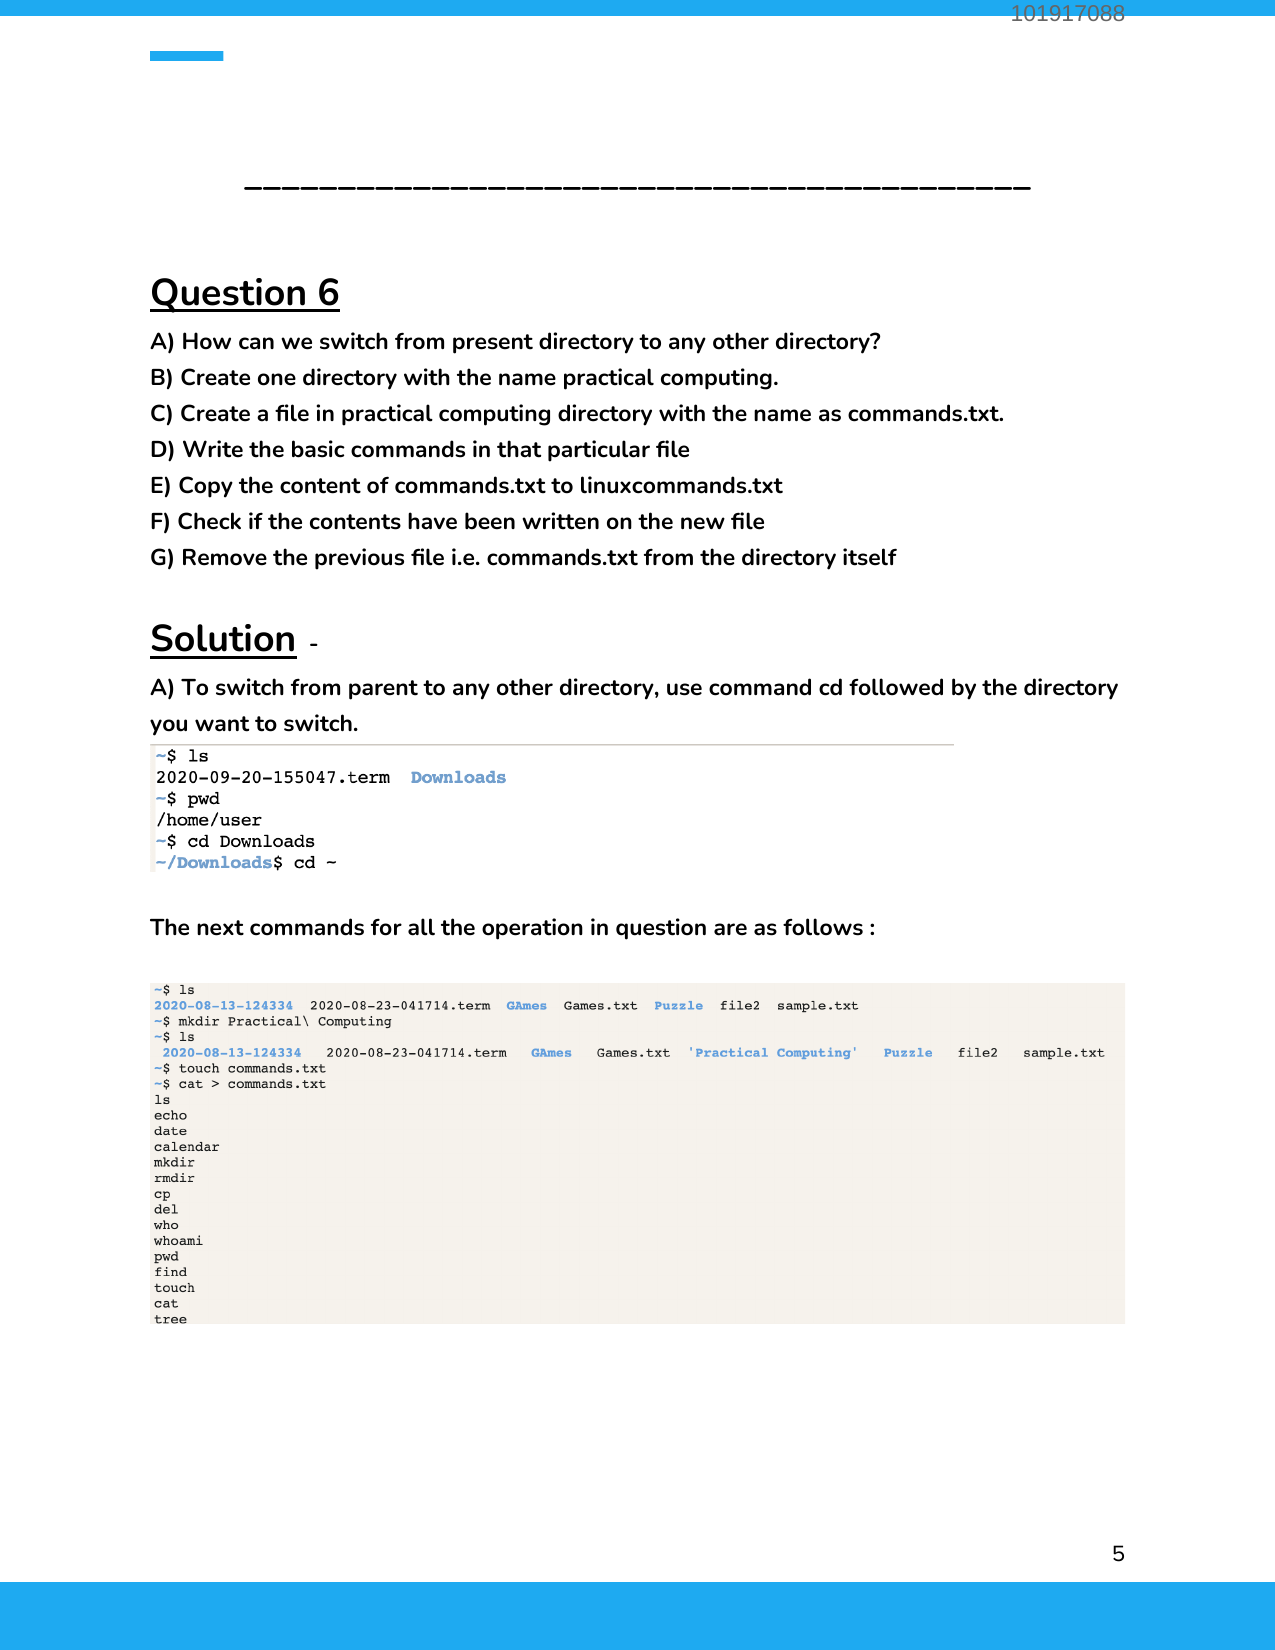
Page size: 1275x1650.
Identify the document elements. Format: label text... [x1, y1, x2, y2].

text The next commands for all the operation in question are as follows : [150, 912, 1125, 943]
picture [0, 0, 1275, 16]
text Question 6 [150, 267, 1125, 319]
text C) Create a file in practical computing directory with the name as commands.txt. [150, 398, 1125, 429]
text D) Write the basic commands in that particular file [150, 434, 1125, 465]
picture [150, 51, 224, 61]
picture [1090, 7, 1097, 16]
text A) To switch from parent to any other directory, use command cd followed by the directory you want to switch. [150, 672, 1125, 740]
picture [150, 744, 954, 872]
picture [1051, 7, 1057, 14]
text G) Remove the previous file i.e. commands.txt from the directory itself [150, 542, 1125, 573]
text Solution - [150, 614, 1125, 665]
text E) Copy the content of commands.txt to linuxcommands.txt [150, 470, 1125, 501]
text A) How can we switch from present directory to any other directory? [150, 326, 1125, 357]
picture [1026, 7, 1033, 16]
picture [150, 983, 1125, 1324]
picture [0, 1582, 1275, 1650]
text B) Create one directory with the name practical computing. [150, 362, 1125, 393]
text __________________________________________ [150, 150, 1125, 201]
text F) Check if the contents have been written on the new file [150, 506, 1125, 537]
